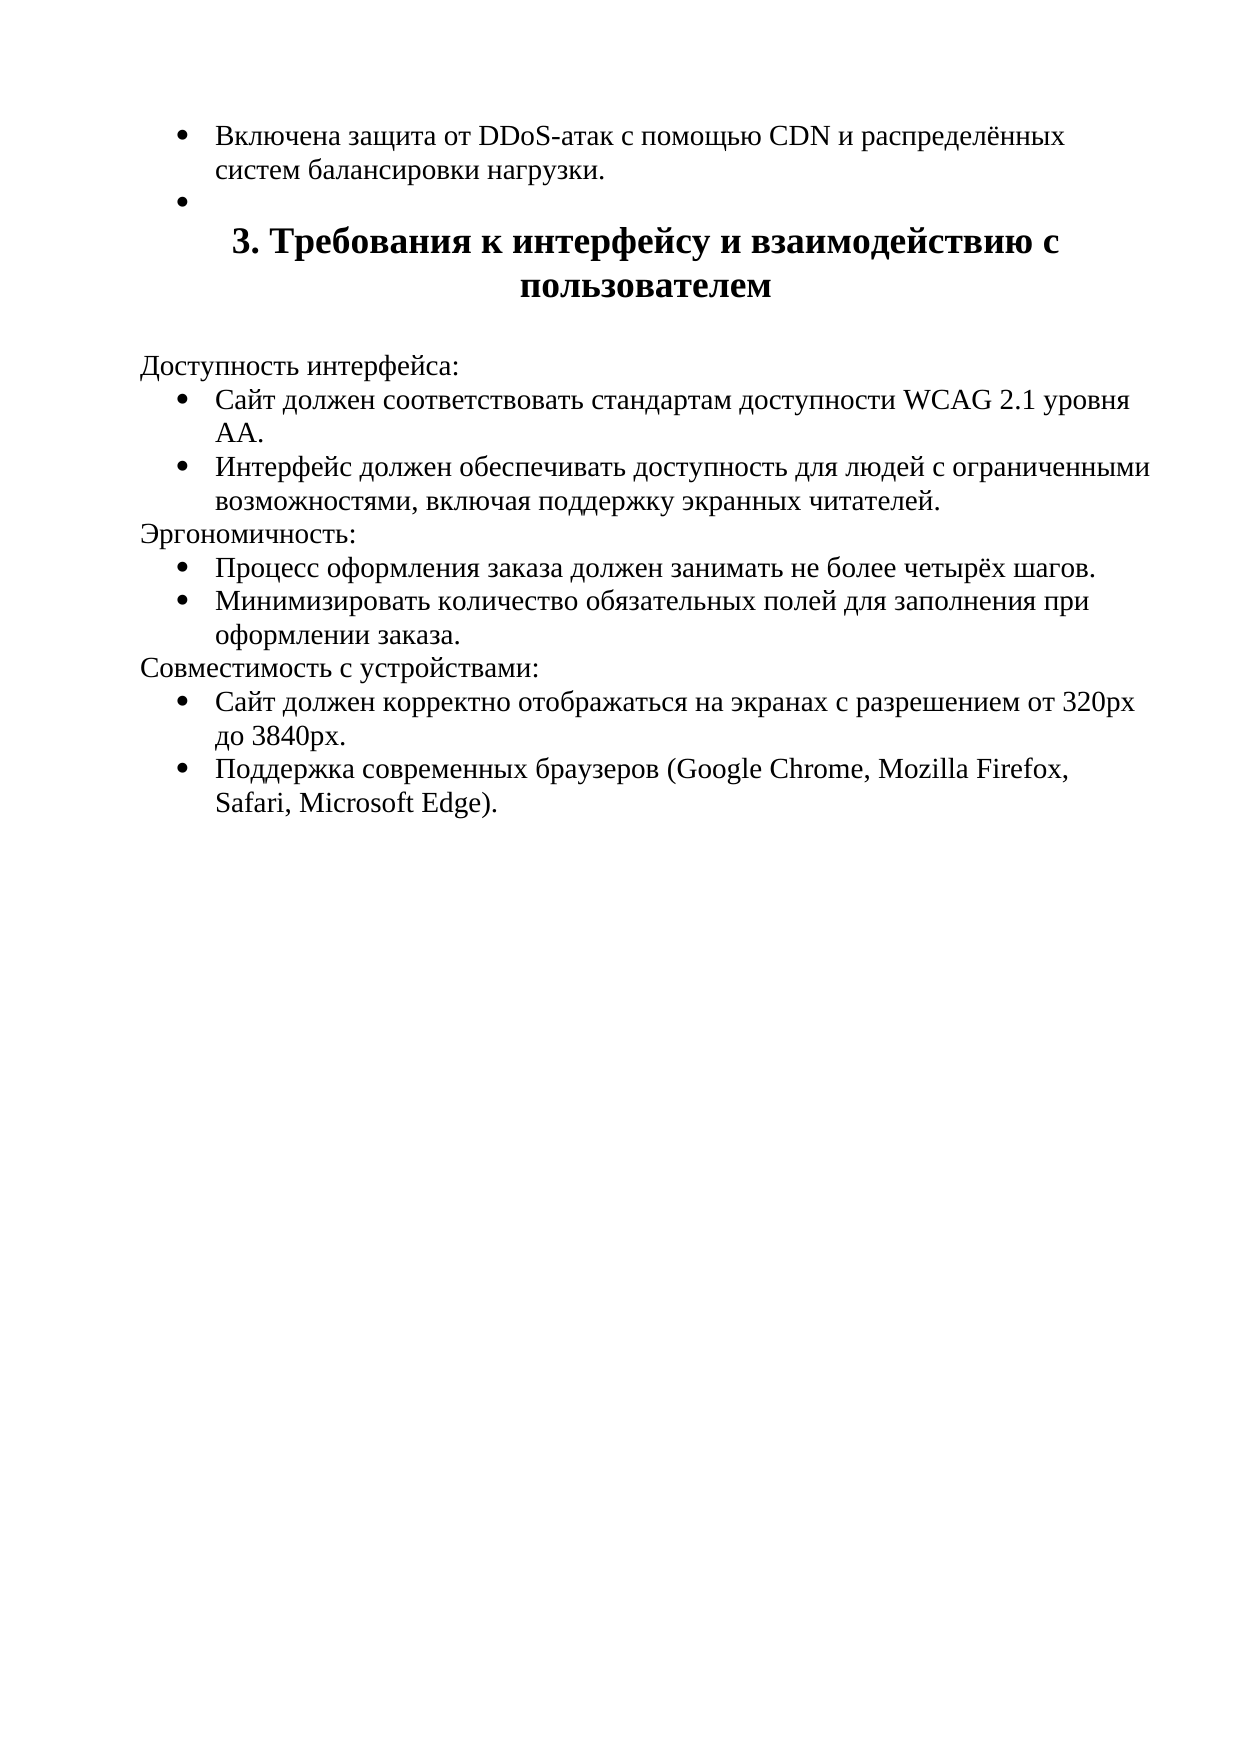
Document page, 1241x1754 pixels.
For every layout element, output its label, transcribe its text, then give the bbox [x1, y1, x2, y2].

list Включена защита от DDoS-атак с помощью CDN и распределённых систем балансировки нагрузки. [177, 118, 1152, 185]
list Минимизировать количество обязательных полей для заполнения при оформлении заказа. [177, 583, 1152, 651]
text Доступность интерфейса: [140, 348, 1152, 382]
list Интерфейс должен обеспечивать доступность для людей с ограниченными возможностями, включая поддержку экранных читателей. [177, 449, 1152, 516]
list Сайт должен корректно отображаться на экранах с разрешением от 320px до 3840px. [177, 684, 1152, 751]
text Совместимость с устройствами: [140, 651, 1152, 684]
text 3. Требования к интерфейсу и взаимодействию с пользователем [140, 219, 1152, 305]
list Процесс оформления заказа должен занимать не более четырёх шагов. [177, 550, 1152, 583]
list Поддержка современных браузеров (Google Chrome, Mozilla Firefox, Safari, Microsoft Edge). [177, 751, 1152, 818]
list Сайт должен соответствовать стандартам доступности WCAG 2.1 уровня AA. [177, 382, 1152, 449]
text Эргономичность: [140, 516, 1152, 550]
